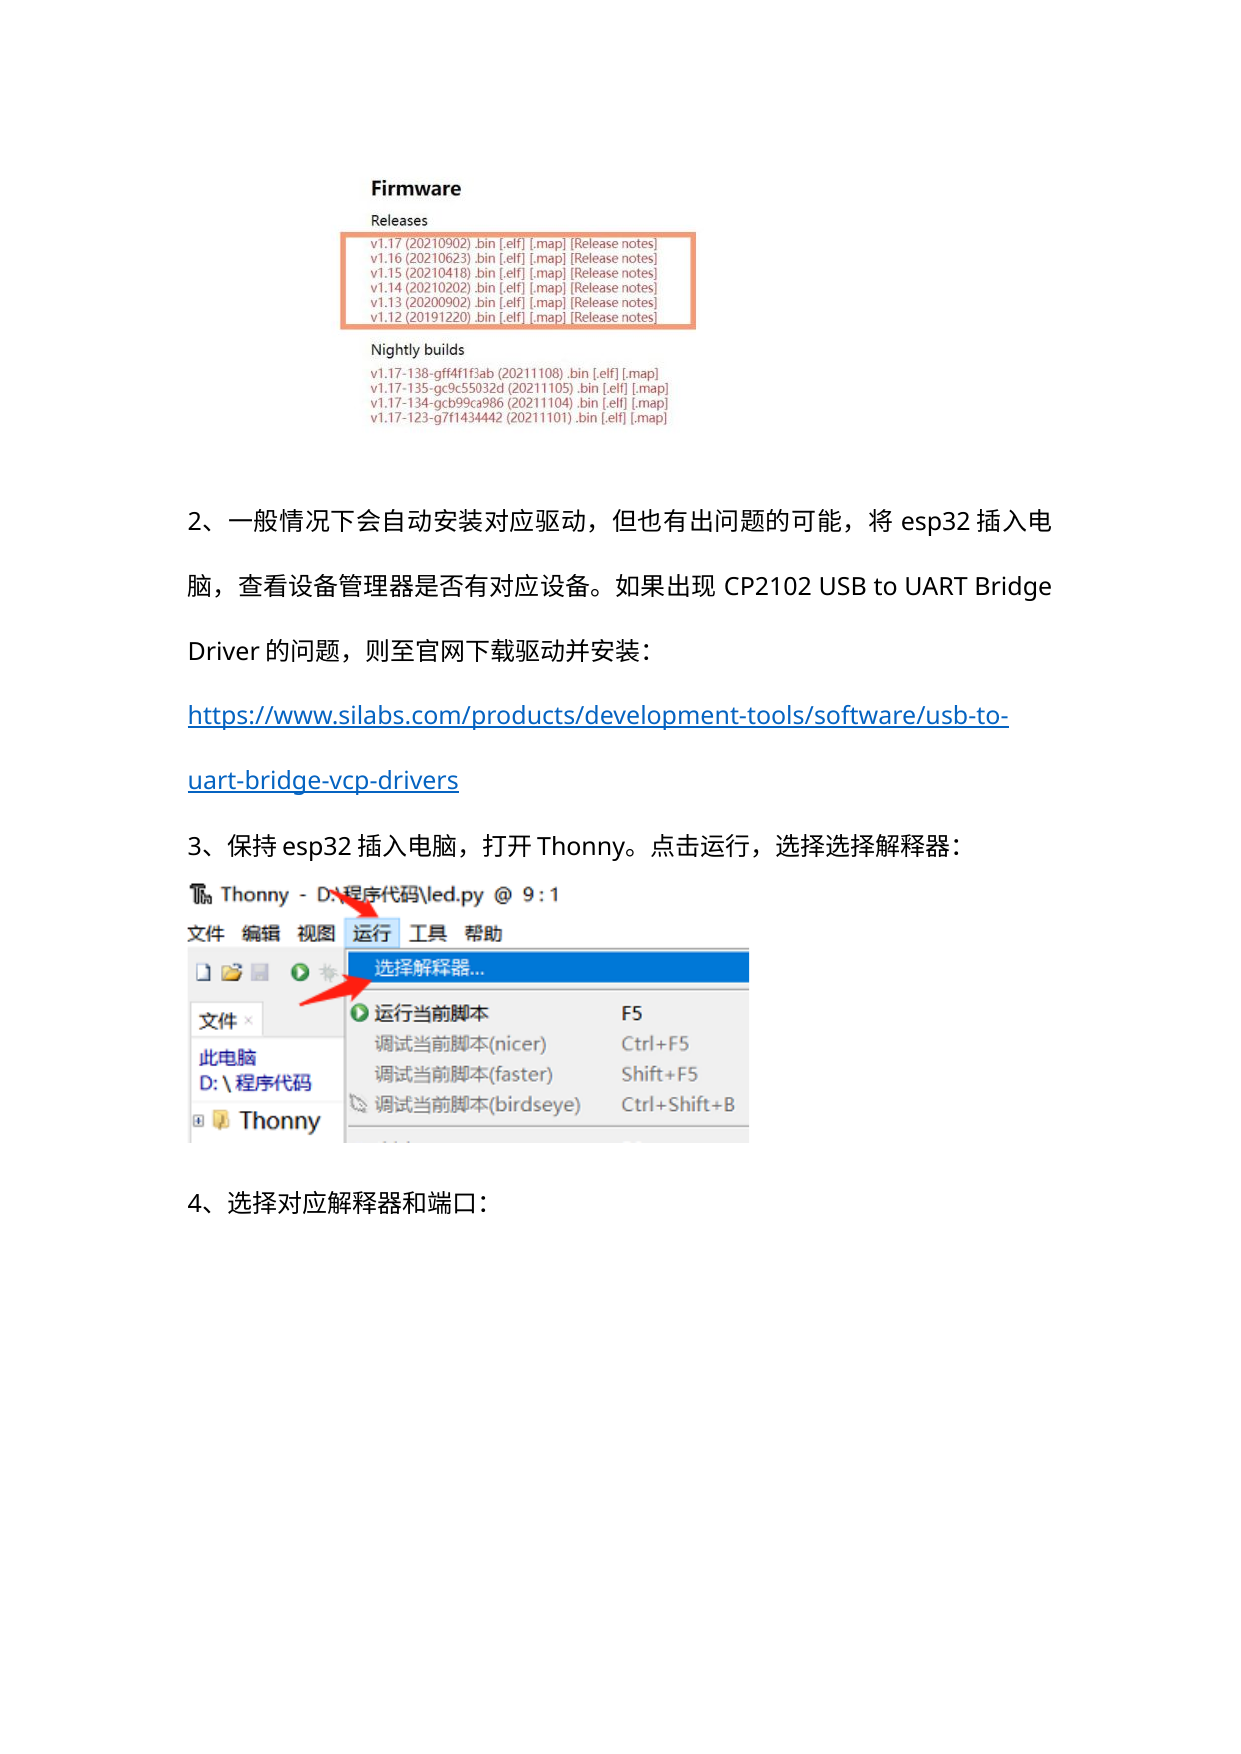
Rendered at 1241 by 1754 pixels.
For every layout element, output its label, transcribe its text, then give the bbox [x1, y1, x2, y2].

text 2、一般情况下会自动安装对应驱动，但也有出问题的可能，将esp32插入电脑，查看设备管理器是否有对应设备。如果出现CP2102 USB to UART Bridge Driver的问题，则至官网下载驱动并安装： [187, 487, 1053, 682]
picture [187, 877, 750, 1143]
text https://www.silabs.com/products/development-tools/software/usb-to-uart-bridge-vcp-drivers [187, 682, 1053, 812]
text 4、选择对应解释器和端口： [187, 1169, 1053, 1234]
picture [187, 162, 893, 455]
text 3、保持esp32插入电脑，打开Thonny。点击运行，选择选择解释器： [187, 812, 1053, 877]
